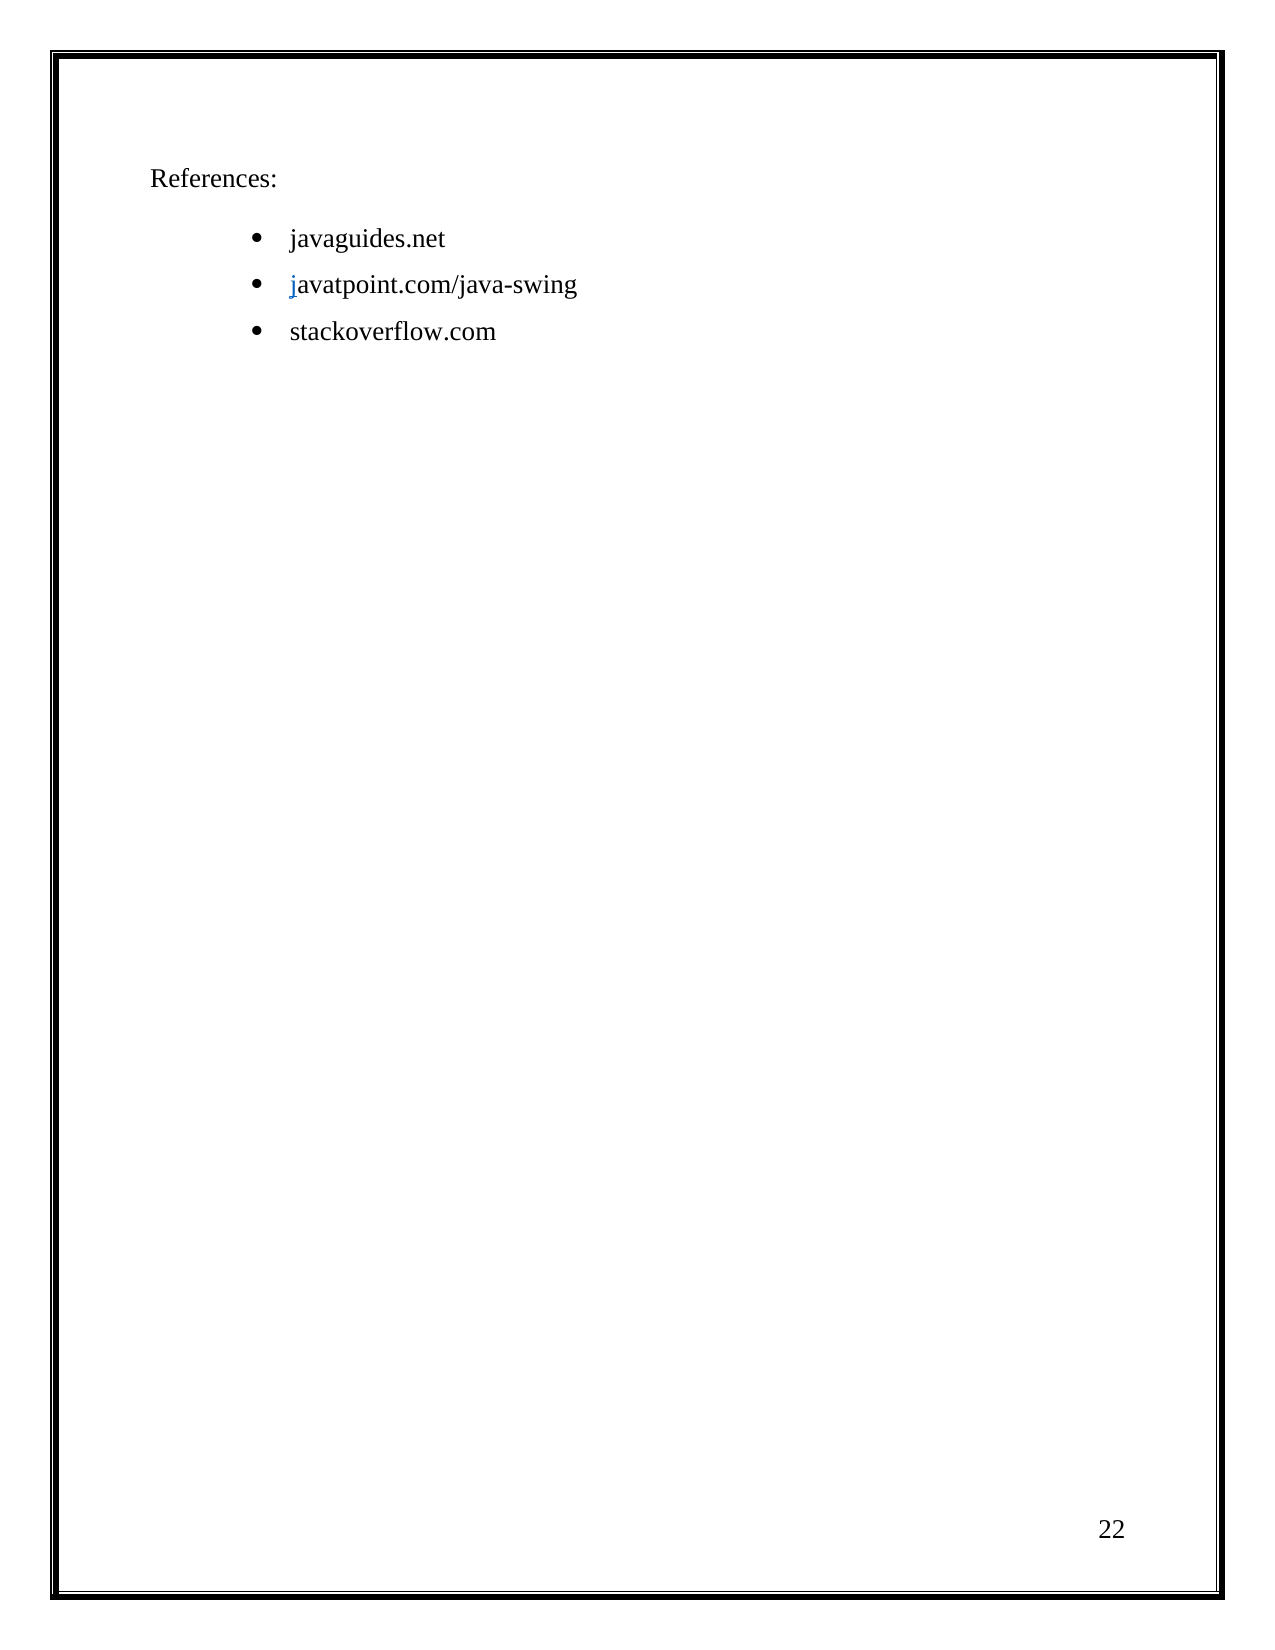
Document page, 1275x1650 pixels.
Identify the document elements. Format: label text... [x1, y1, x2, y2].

list stackoverflow.com [252, 315, 1125, 347]
list javaguides.net [252, 222, 1125, 253]
text References: [150, 162, 1125, 194]
list javatpoint.com/java-swing [252, 268, 1125, 300]
